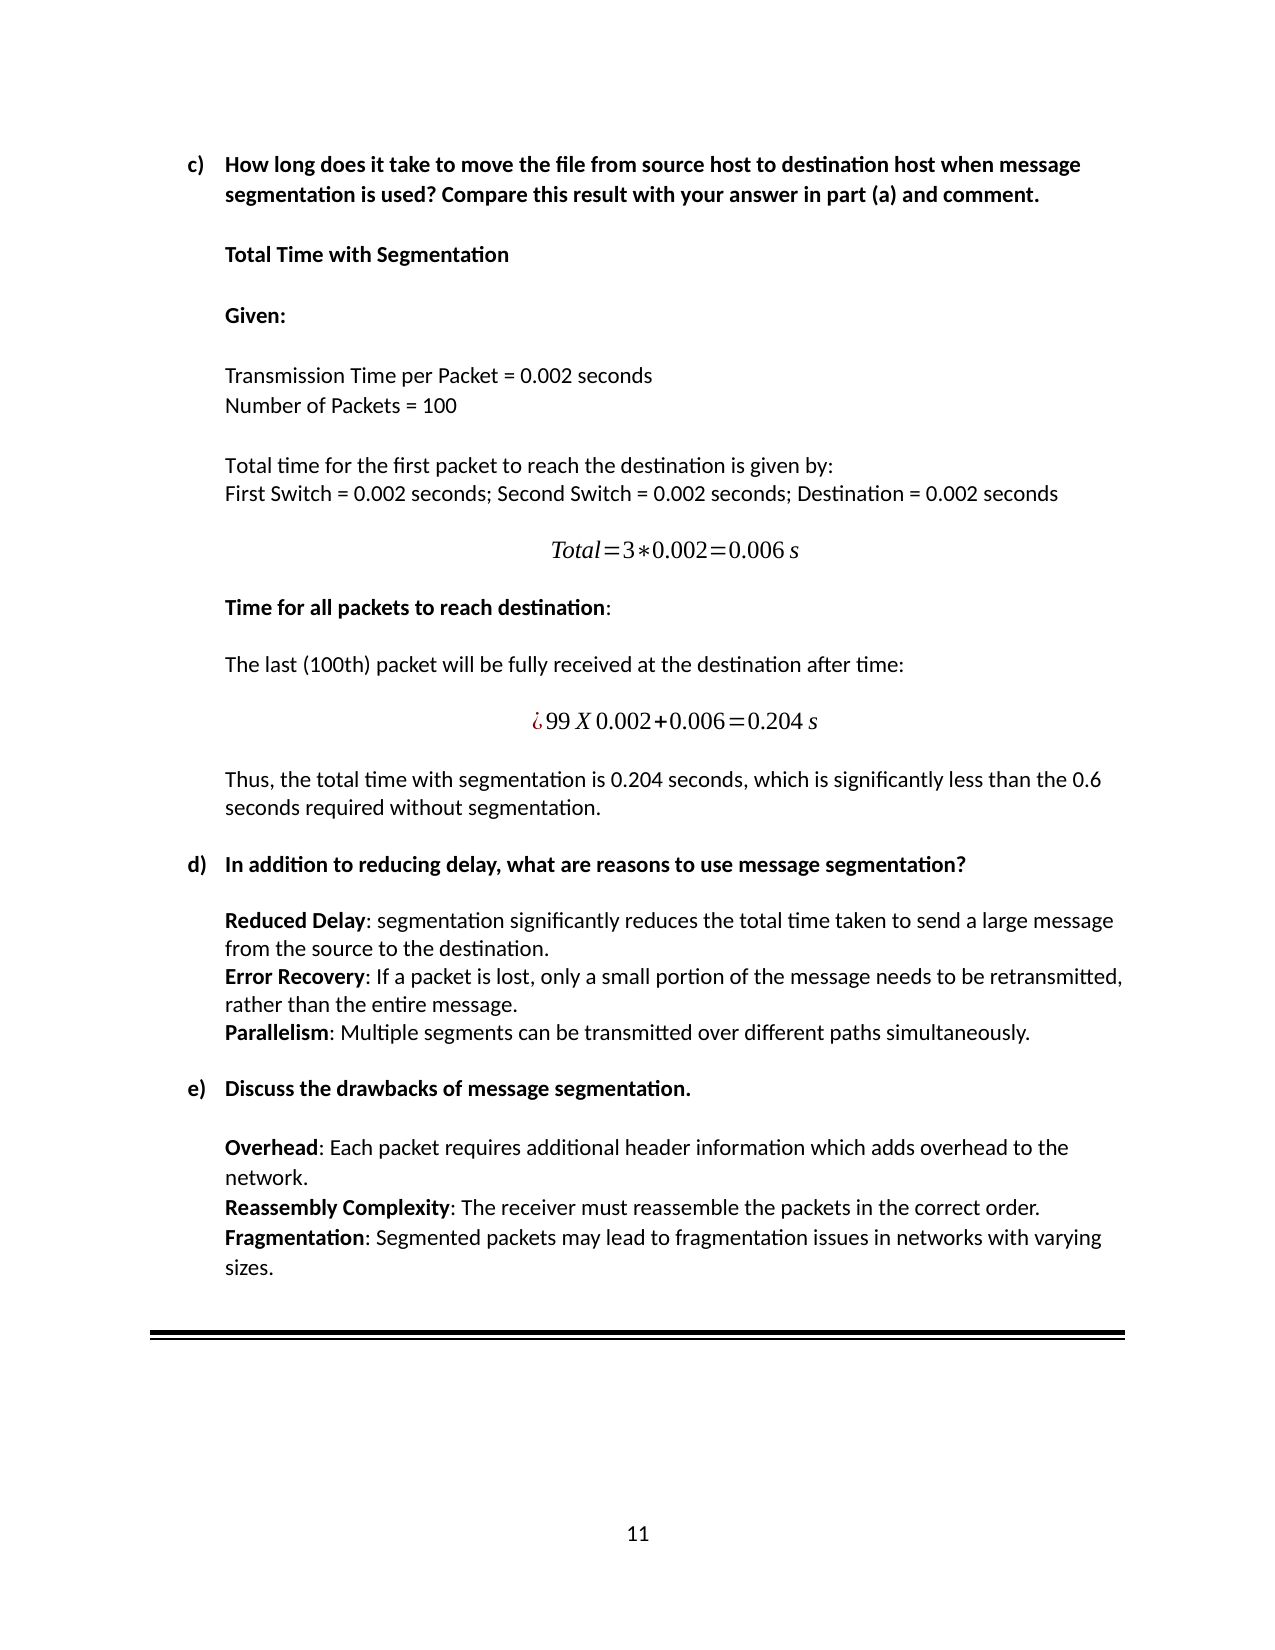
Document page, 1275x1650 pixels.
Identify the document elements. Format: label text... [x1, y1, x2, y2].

list Given: [225, 301, 1125, 329]
list How long does it take to move the file from source host to destination host when message segmentation is used? Compare this result with your answer in part (a) and comment. [187, 150, 1125, 238]
list Transmission Time per Packet = 0.002 seconds [225, 361, 1125, 389]
list Number of Packets = 100 [225, 392, 1125, 420]
text Time for all packets to reach destination: [225, 593, 1125, 621]
list Total Time with Segmentation [225, 241, 1125, 269]
text Total time for the first packet to reach the destination is given by: First Switch = 0.002 seconds; Second Switch = 0.002 seconds; Destination = 0.002 seconds [225, 451, 1125, 507]
list Discuss the drawbacks of message segmentation. [187, 1074, 1125, 1102]
text The last (100th) packet will be fully received at the destination after time: [225, 651, 1125, 679]
list Reduced Delay: segmentation significantly reduces the total time taken to send a large message from the source to the destination. Error Recovery: If a packet is lost, only a small portion of the message needs to be retransmitted, rather than the entire message. Parallelism: Multiple segments can be transmitted over different paths simultaneously. [225, 906, 1125, 1046]
list In addition to reducing delay, what are reasons to use message segmentation? [187, 850, 1125, 906]
list Overhead: Each packet requires additional header information which adds overhead to the network. Reassembly Complexity: The receiver must reassemble the packets in the correct order. Fragmentation: Segmented packets may lead to fragmentation issues in networks with varying sizes. [225, 1102, 1125, 1281]
text Thus, the total time with segmentation is 0.204 seconds, which is significantly less than the 0.6 seconds required without segmentation. [225, 765, 1125, 821]
